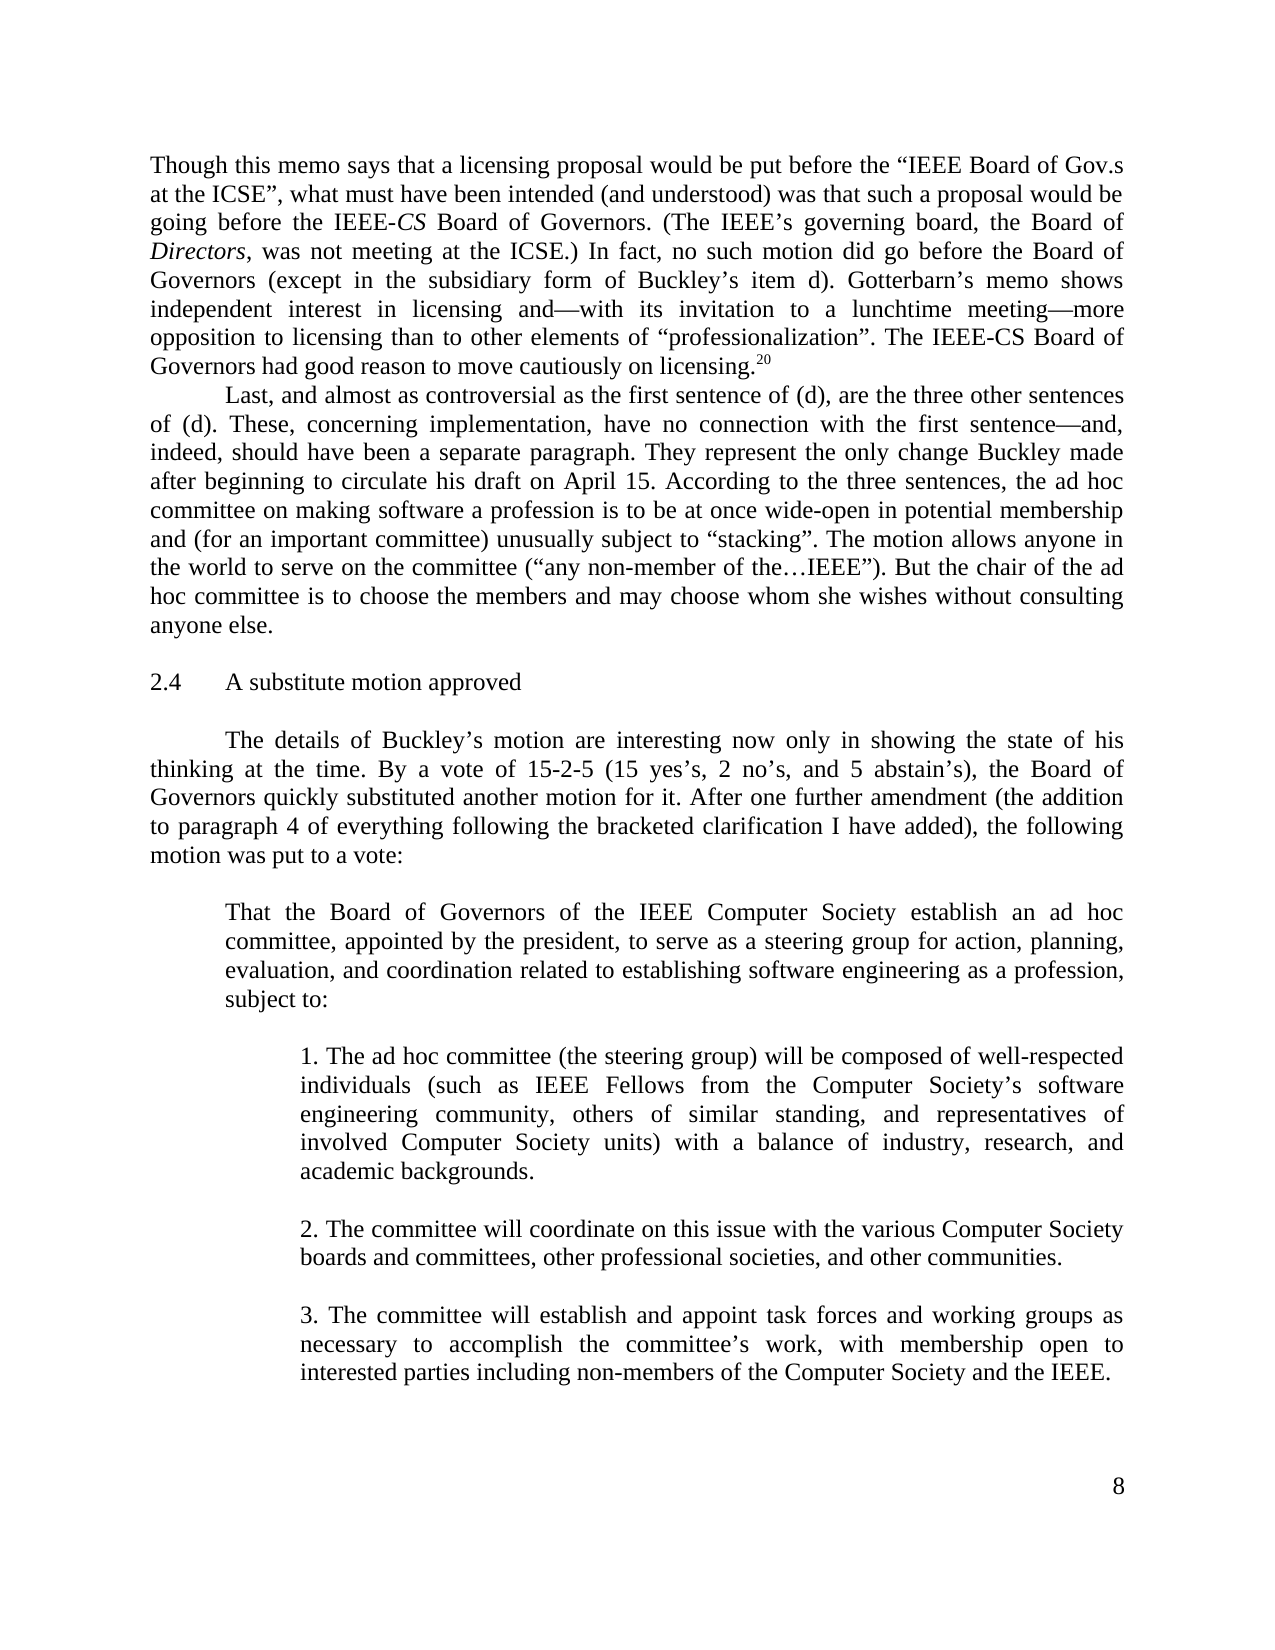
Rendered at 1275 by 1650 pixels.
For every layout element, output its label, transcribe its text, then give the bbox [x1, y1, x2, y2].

text 2. The committee will coordinate on this issue with the various Computer Society boards and committees, other professional societies, and other communities. [300, 1214, 1125, 1271]
text Though this memo says that a licensing proposal would be put before the “IEEE Board of Gov.s at the ICSE”, what must have been intended (and understood) was that such a proposal would be going before the IEEE-CS Board of Governors. (The IEEE’s governing board, the Board of Directors, was not meeting at the ICSE.) In fact, no such motion did go before the Board of Governors (except in the subsidiary form of Buckley’s item d). Gotterbarn’s memo shows independent interest in licensing and—with its invitation to a lunchtime meeting—more opposition to licensing than to other elements of “professionalization”. The IEEE-CS Board of Governors had good reason to move cautiously on licensing. [150, 150, 1125, 380]
text That the Board of Governors of the IEEE Computer Society establish an ad hoc committee, appointed by the president, to serve as a steering group for action, planning, evaluation, and coordination related to establishing software engineering as a profession, subject to: [225, 897, 1125, 1012]
text Last, and almost as controversial as the first sentence of (d), are the three other sentences of (d). These, concerning implementation, have no connection with the first sentence—and, indeed, should have been a separate paragraph. They represent the only change Buckley made after beginning to circulate his draft on April 15. According to the three sentences, the ad hoc committee on making software a profession is to be at once wide-open in potential membership and (for an important committee) unusually subject to “stacking”. The motion allows anyone in the world to serve on the committee (“any non-member of the…IEEE”). But the chair of the ad hoc committee is to choose the members and may choose whom she wishes without consulting anyone else. [150, 380, 1125, 639]
text The details of Buckley’s motion are interesting now only in showing the state of his thinking at the time. By a vote of (15 yes’s, 2 no’s, and 5 abstain’s), the Board of Governors quickly substituted another motion for it. After one further amendment (the addition to paragraph 4 of everything following the bracketed clarification I have added), the following motion was put to a vote: [150, 725, 1125, 869]
text 3. The committee will establish and appoint task forces and working groups as necessary to accomplish the committee’s work, with membership open to interested parties including non-members of the Computer Society and the IEEE. [300, 1300, 1125, 1386]
text 1. The ad hoc committee (the steering group) will be composed of well-respected individuals (such as IEEE Fellows from the Computer Society’s software engineering community, others of similar standing, and representatives of involved Computer Society units) with a balance of industry, research, and academic backgrounds. [300, 1041, 1125, 1185]
text 2.4 A substitute motion approved [150, 667, 1125, 696]
